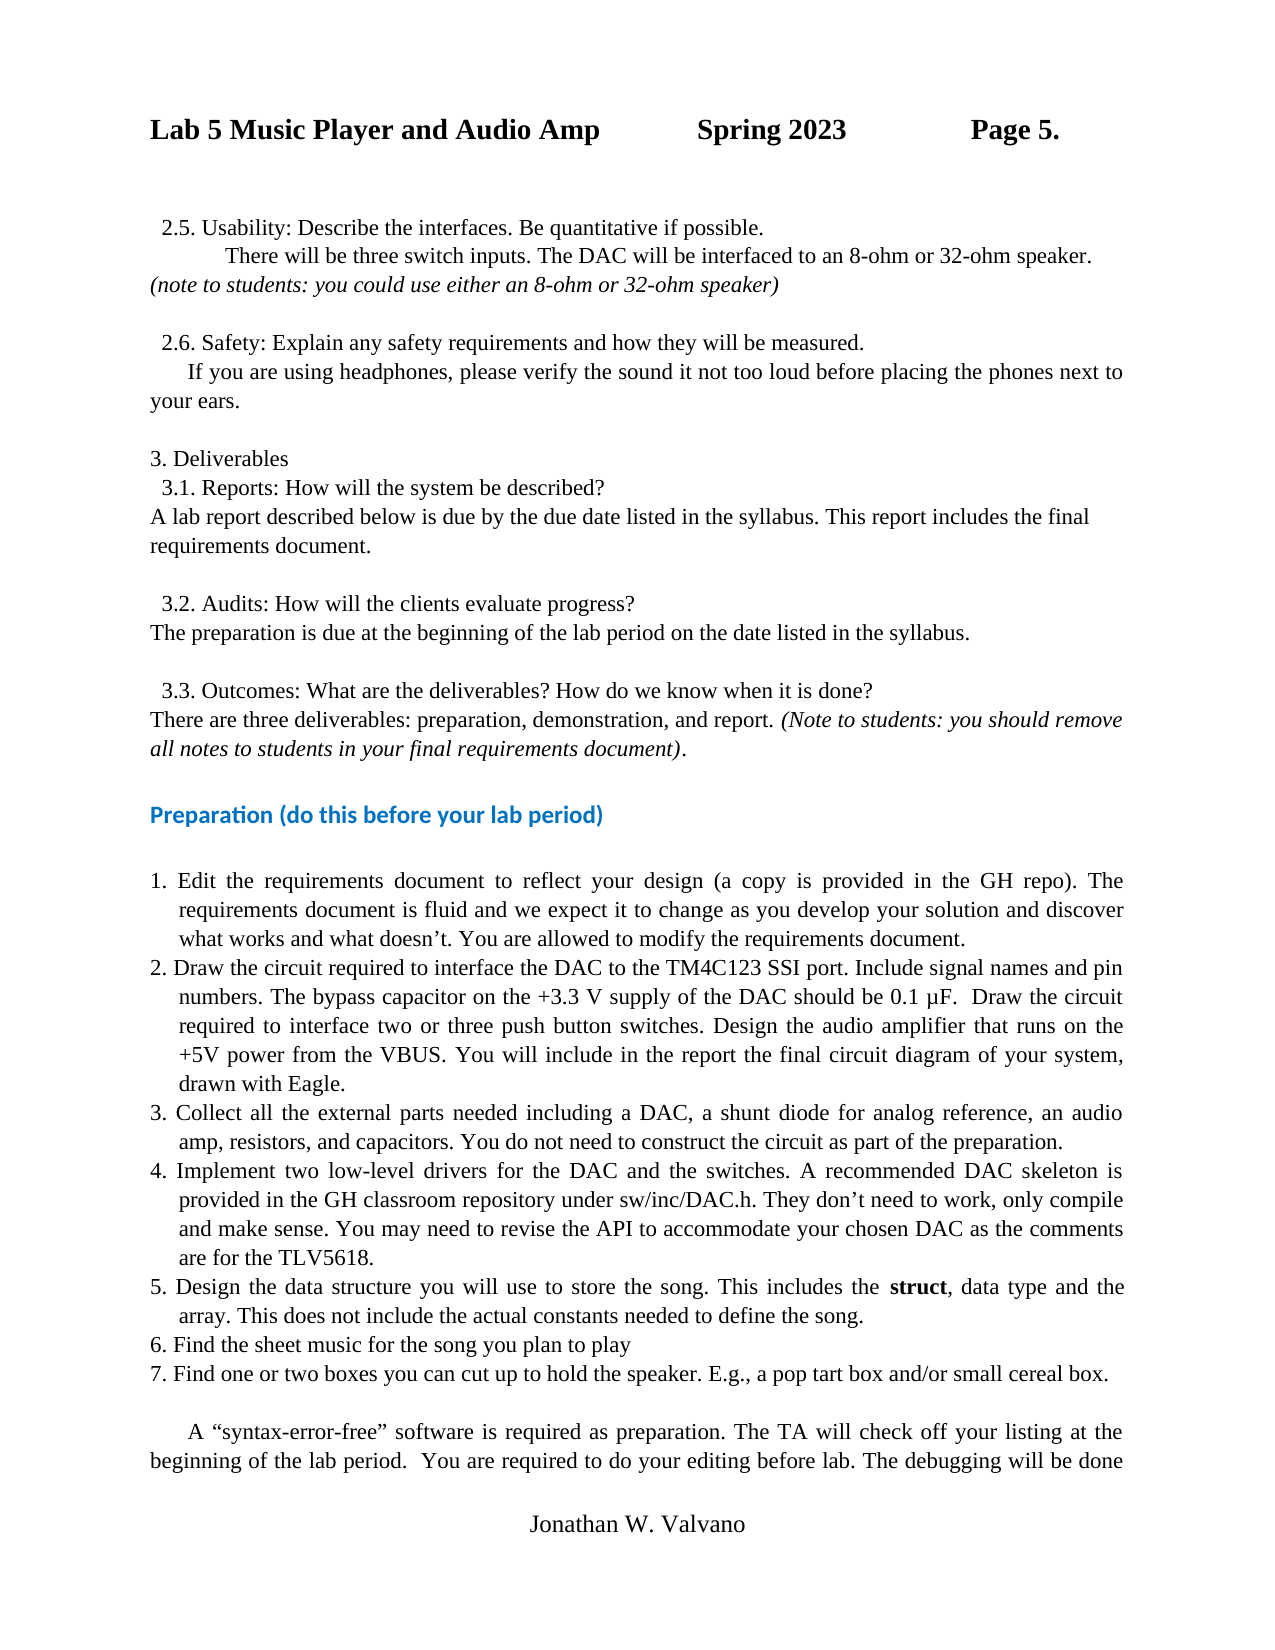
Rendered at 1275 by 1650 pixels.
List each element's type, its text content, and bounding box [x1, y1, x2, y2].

text 6. Find the sheet music for the song you plan to play [150, 1331, 1125, 1357]
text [150, 1418, 1125, 1473]
text 3.2. Audits: How will the clients evaluate progress? [150, 590, 1125, 616]
text 5. Design the data structure you will use to store the song. This includes the struct, data type and the array. This does not include the actual constants needed to define the song. [150, 1273, 1125, 1328]
text 2.5. Usability: Describe the interfaces. Be quantitative if possible. [150, 214, 1125, 240]
text If you are using headphones, please verify the sound it not too loud before placing the phones next to your ears. [150, 358, 1125, 414]
text There are three deliverables: preparation, demonstration, and report. (Note to students: you should remove all notes to students in your final requirements document). [150, 706, 1125, 761]
text 3. Deliverables [150, 445, 1125, 472]
text 1. Edit the requirements document to reflect your design (a copy is provided in the GH repo). The requirements document is fluid and we expect it to change as you develop your solution and discover what works and what doesn’t. You are allowed to modify the requirements document. [150, 868, 1125, 952]
text 7. Find one or two boxes you can cut up to hold the speaker. E.g., a pop tart box and/or small cereal box. [150, 1360, 1125, 1386]
subtitle Preparation (do this before your lab period) [150, 799, 1125, 829]
text 2.6. Safety: Explain any safety requirements and how they will be measured. [150, 329, 1125, 356]
text 3.3. Outcomes: What are the deliverables? How do we know when it is done? [150, 677, 1125, 703]
text 3.1. Reports: How will the system be described? [150, 474, 1125, 501]
text A lab report described below is due by the due date listed in the syllabus. This report includes the final requirements document. [150, 503, 1125, 558]
text 3. Collect all the external parts needed including a DAC, a shunt diode for analog reference, an audio amp, resistors, and capacitors. You do not need to construct the circuit as part of the preparation. [150, 1099, 1125, 1154]
text 2. Draw the circuit required to interface the DAC to the TM4C123 SSI port. Include signal names and pin numbers. The bypass capacitor on the +3.3 V supply of the DAC should be 0.1 µF. Draw the circuit required to interface two or three push button switches. Design the audio amplifier that runs on the +5V power from the VBUS. You will include in the report the final circuit diagram of your system, drawn with Eagle. [150, 954, 1125, 1097]
text 4. Implement two low-level drivers for the DAC and the switches. A recommended DAC skeleton is provided in the GH classroom repository under sw/inc/DAC.h. They don’t need to work, only compile and make sense. You may need to revise the API to accommodate your chosen DAC as the comments are for the TLV5618. [150, 1157, 1125, 1270]
text There will be three switch inputs. The DAC will be interfaced to an 8-ohm or 32-ohm speaker. (note to students: you could use either an 8-ohm or 32-ohm speaker) [150, 243, 1125, 298]
text The preparation is due at the beginning of the lab period on the date listed in the syllabus. [150, 619, 1125, 645]
